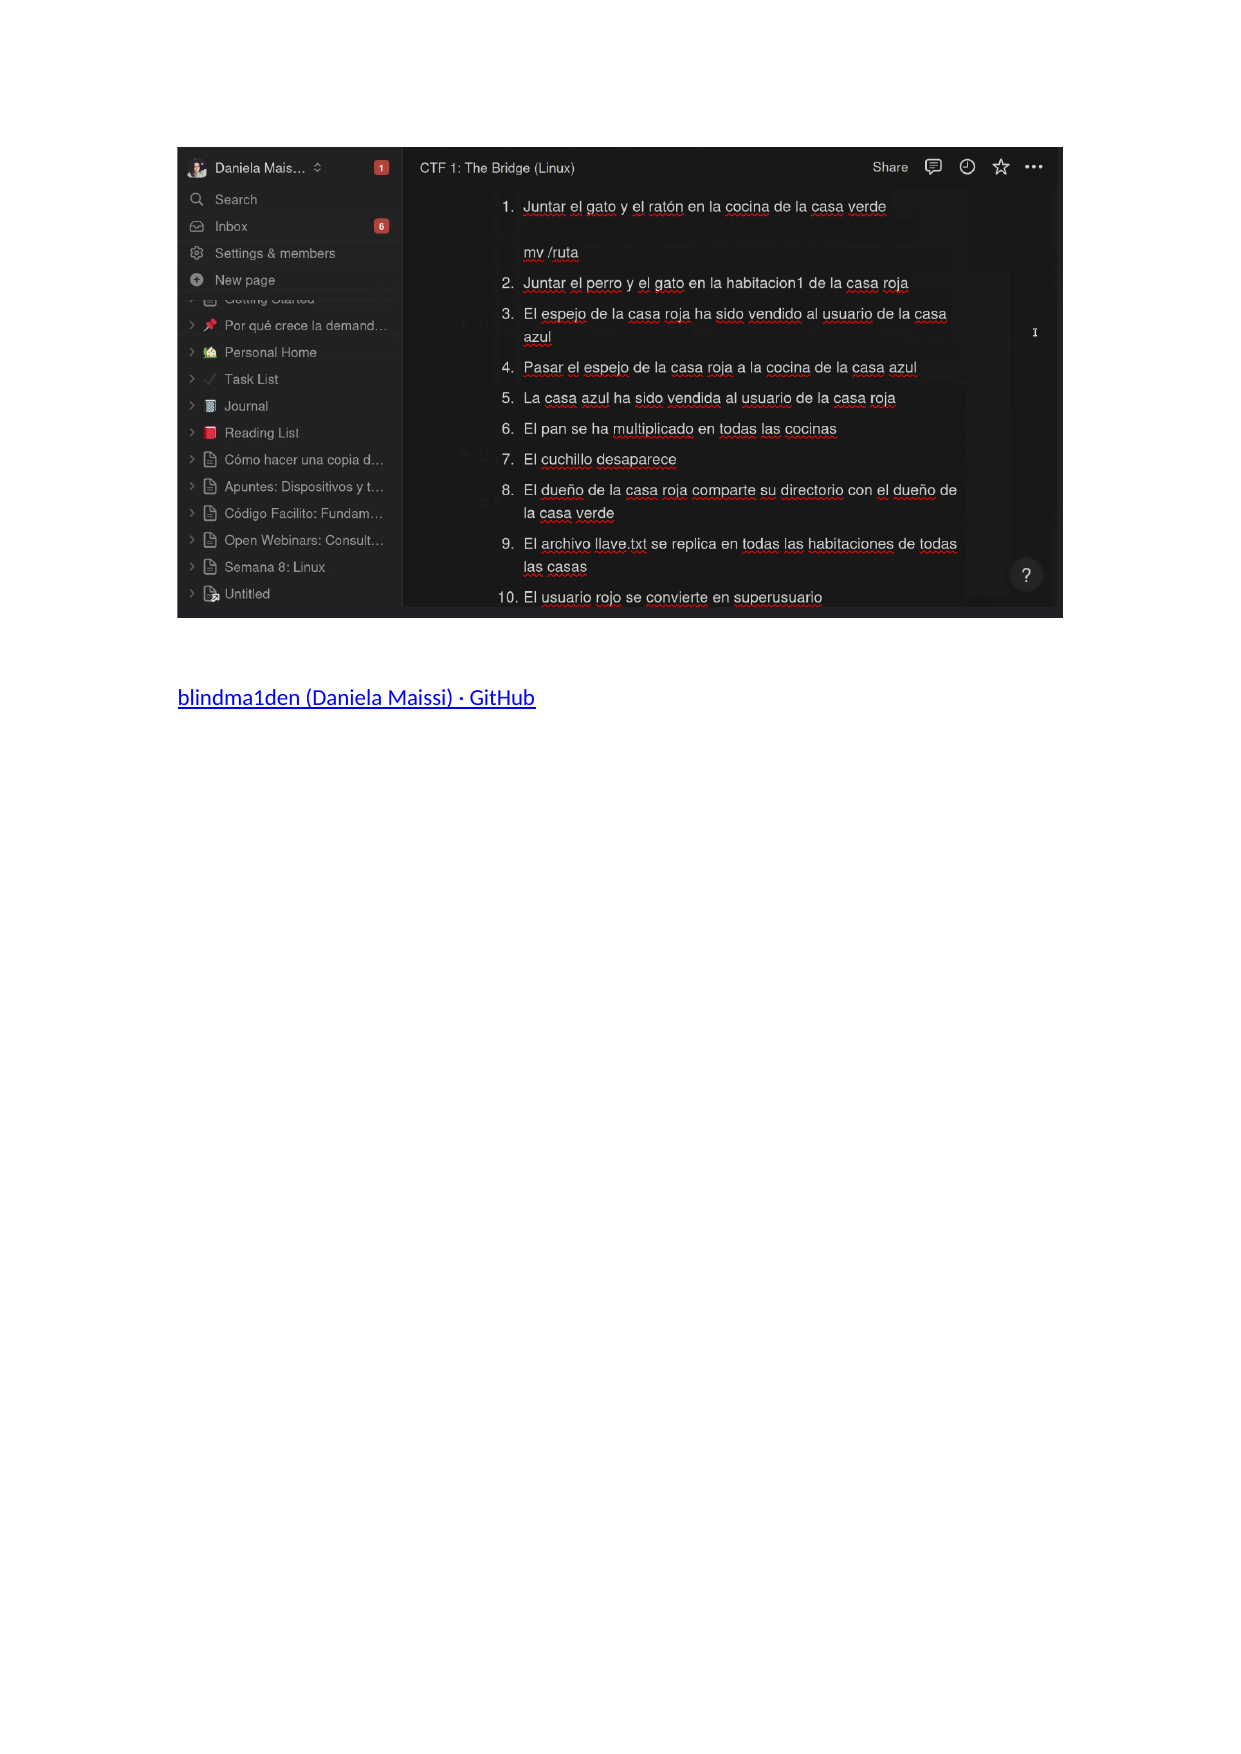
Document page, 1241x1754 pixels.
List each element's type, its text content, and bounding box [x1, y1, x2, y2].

text blindma1den (Daniela Maissi) · GitHub [177, 683, 1063, 711]
picture [177, 147, 1063, 618]
